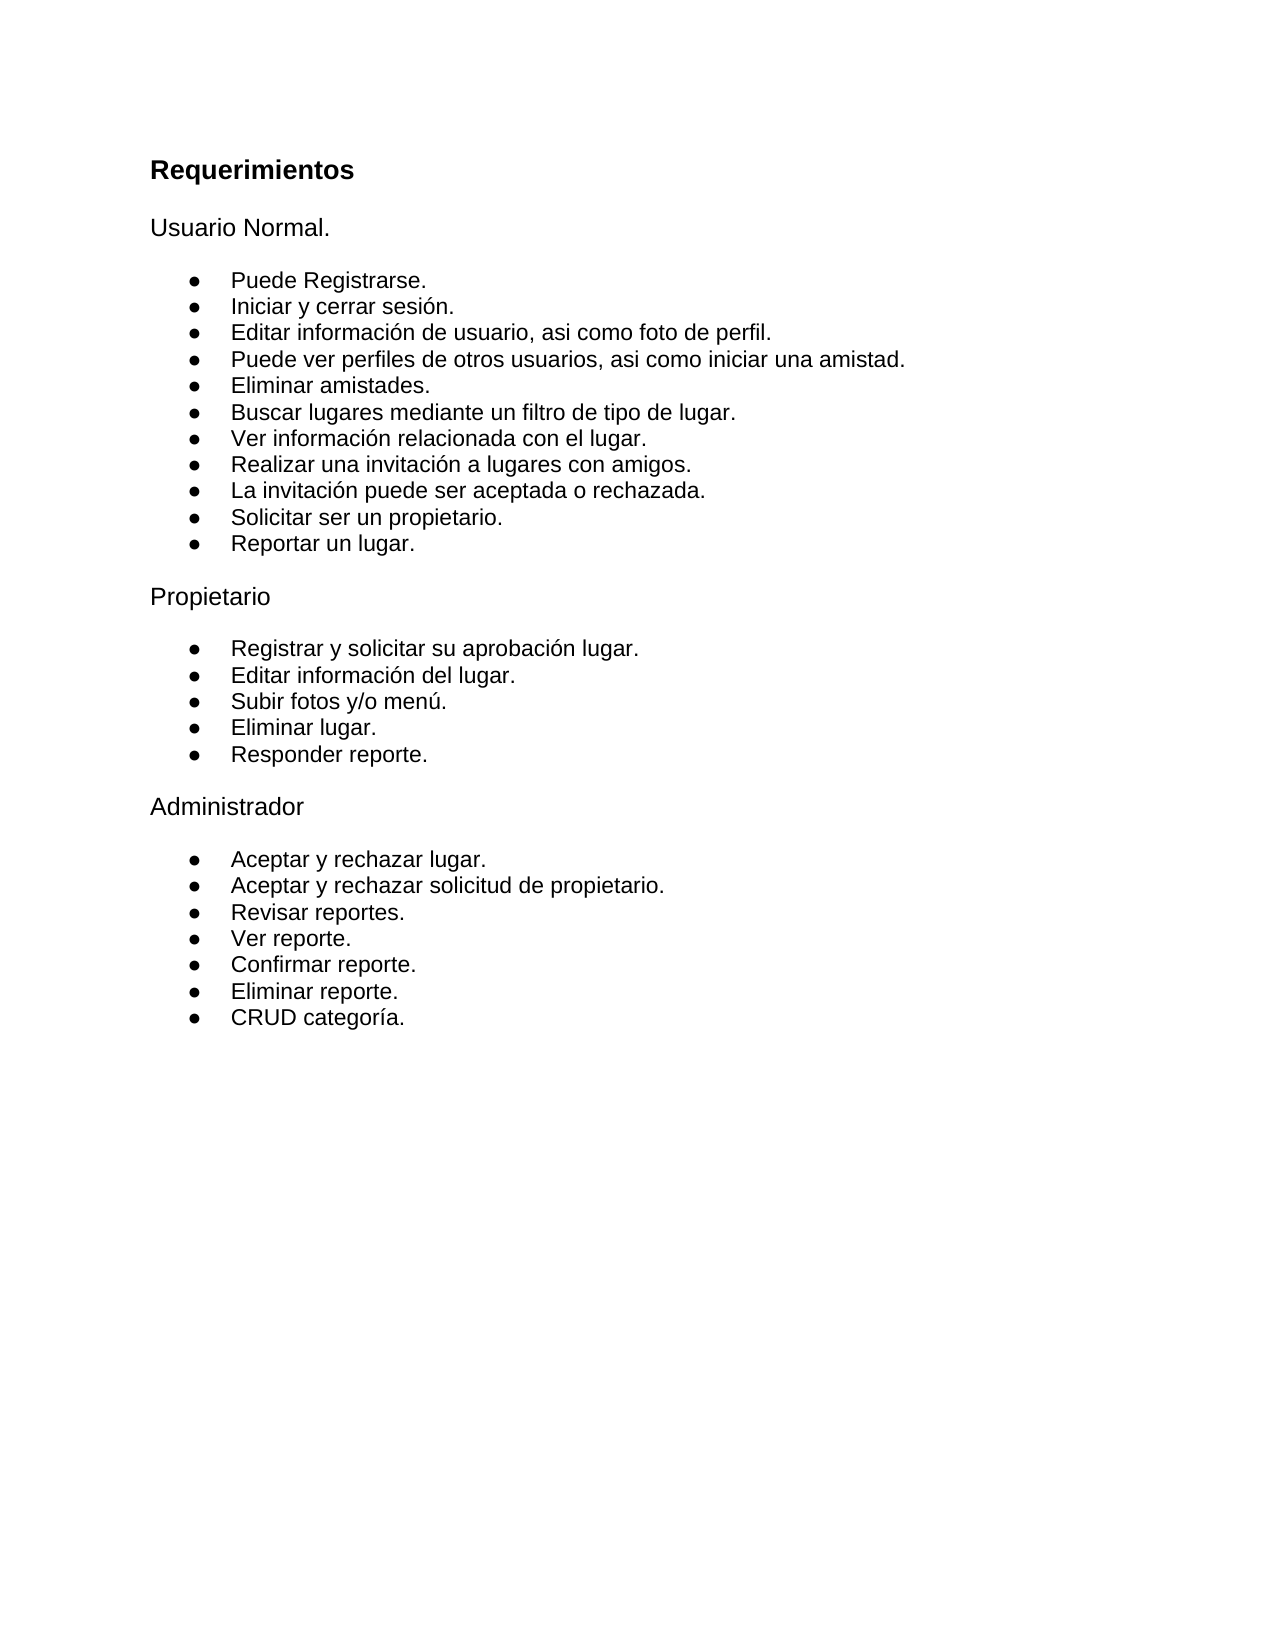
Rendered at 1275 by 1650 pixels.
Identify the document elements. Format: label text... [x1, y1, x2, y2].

text ● Eliminar reporte. [187, 978, 1125, 1004]
subtitle Requerimientos [150, 154, 1125, 185]
text Administrador [150, 792, 1125, 821]
text ● Editar información de usuario, asi como foto de perfil. [187, 319, 1125, 346]
text ● Puede ver perfiles de otros usuarios, asi como iniciar una amistad. [187, 346, 1125, 372]
text ● Confirmar reporte. [187, 951, 1125, 978]
text ● Eliminar amistades. [187, 372, 1125, 398]
text ● Buscar lugares mediante un filtro de tipo de lugar. [187, 398, 1125, 425]
text ● La invitación puede ser aceptada o rechazada. [187, 477, 1125, 504]
text ● Registrar y solicitar su aprobación lugar. [187, 635, 1125, 662]
text ● Ver información relacionada con el lugar. [187, 425, 1125, 451]
text ● Ver reporte. [187, 925, 1125, 951]
text ● Realizar una invitación a lugares con amigos. [187, 451, 1125, 477]
text ● Aceptar y rechazar solicitud de propietario. [187, 872, 1125, 898]
text ● Aceptar y rechazar lugar. [187, 846, 1125, 872]
text ● Puede Registrarse. [187, 267, 1125, 293]
text ● Iniciar y cerrar sesión. [187, 293, 1125, 319]
text Propietario [150, 582, 1125, 610]
text ● CRUD categoría. [187, 1004, 1125, 1030]
text ● Reportar un lugar. [187, 530, 1125, 557]
text ● Responder reporte. [187, 741, 1125, 767]
text ● Editar información del lugar. [187, 662, 1125, 688]
text ● Solicitar ser un propietario. [187, 504, 1125, 530]
text ● Revisar reportes. [187, 898, 1125, 925]
text ● Eliminar lugar. [187, 714, 1125, 741]
text Usuario Normal. [150, 213, 1125, 242]
text ● Subir fotos y/o menú. [187, 688, 1125, 714]
